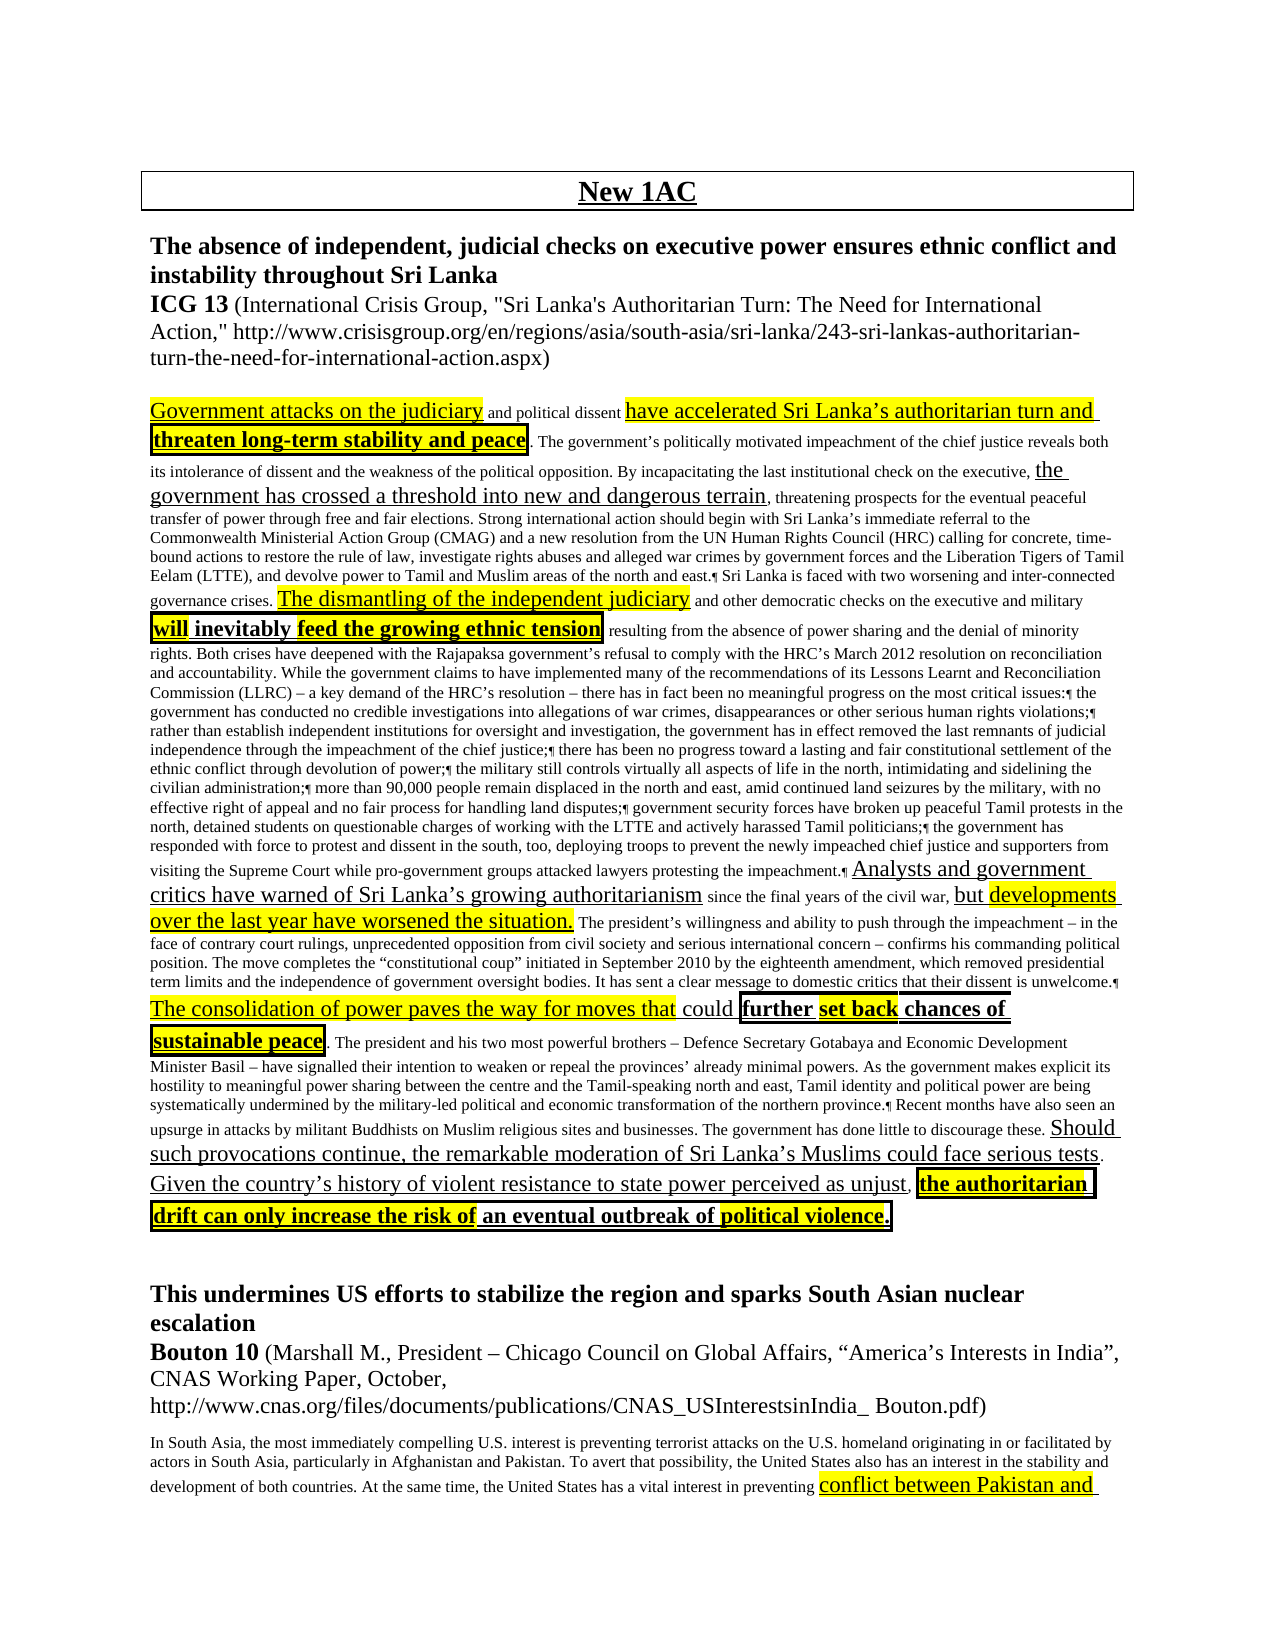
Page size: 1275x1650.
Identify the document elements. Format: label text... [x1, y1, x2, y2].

subtitle This undermines US efforts to stabilize the region and sparks South Asian nuclear escalation [150, 1279, 1125, 1337]
text Government attacks on the judiciary and political dissent have accelerated Sri Lanka’s authoritarian turn and threaten long-term stability and peace. The government’s politically motivated impeachment of the chief justice reveals both its intolerance of dissent and the weakness of the political opposition. By incapacitating the last institutional check on the executive, the government has crossed a threshold into new and dangerous terrain, threatening prospects for the eventual peaceful transfer of power through free and fair elections. Strong international action should begin with Sri Lanka’s immediate referral to the Commonwealth Ministerial Action Group (CMAG) and a new resolution from the UN Human Rights Council (HRC) calling for concrete, time-bound actions to restore the rule of law, investigate rights abuses and alleged war crimes by government forces and the Liberation Tigers of Tamil Eelam (LTTE), and devolve power to Tamil and Muslim areas of the north and east.¶ Sri Lanka is faced with two worsening and inter-connected governance crises. The dismantling of the independent judiciary and other democratic checks on the executive and military will inevitably feed the growing ethnic tension resulting from the absence of power sharing and the denial of minority rights. Both crises have deepened with the Rajapaksa government’s refusal to comply with the HRC’s March 2012 resolution on reconciliation and accountability. While the government claims to have implemented many of the recommendations of its Lessons Learnt and Reconciliation Commission (LLRC) – a key demand of the HRC’s resolution – there has in fact been no meaningful progress on the most critical issues:¶ the government has conducted no credible investigations into allegations of war crimes, disappearances or other serious human rights violations;¶ rather than establish independent institutions for oversight and investigation, the government has in effect removed the last remnants of judicial independence through the impeachment of the chief justice;¶ there has been no progress toward a lasting and fair constitutional settlement of the ethnic conflict through devolution of power;¶ the military still controls virtually all aspects of life in the north, intimidating and sidelining the civilian administration;¶ more than 90,000 people remain displaced in the north and east, amid continued land seizures by the military, with no effective right of appeal and no fair process for handling land disputes;¶ government security forces have broken up peaceful Tamil protests in the north, detained students on questionable charges of working with the LTTE and actively harassed Tamil politicians;¶ the government has responded with force to protest and dissent in the south, too, deploying troops to prevent the newly impeached chief justice and supporters from visiting the Supreme Court while pro-government groups attacked lawyers protesting the impeachment.¶ Analysts and government critics have warned of Sri Lanka’s growing authoritarianism since the final years of the civil war, but developments over the last year have worsened the situation. The president’s willingness and ability to push through the impeachment – in the face of contrary court rulings, unprecedented opposition from civil society and serious international concern – confirms his commanding political position. The move completes the “constitutional coup” initiated in September 2010 by the eighteenth amendment, which removed presidential term limits and the independence of government oversight bodies. It has sent a clear message to domestic critics that their dissent is unwelcome.¶ The consolidation of power paves the way for moves that could further set back chances of sustainable peace. The president and his two most powerful brothers – Defence Secretary Gotabaya and Economic Development Minister Basil – have signalled their intention to weaken or repeal the provinces’ already minimal powers. As the government makes explicit its hostility to meaningful power sharing between the centre and the Tamil-speaking north and east, Tamil identity and political power are being systematically undermined by the military-led political and economic transformation of the northern province.¶ Recent months have also seen an upsurge in attacks by militant Buddhists on Muslim religious sites and businesses. The government has done little to discourage these. Should such provocations continue, the remarkable moderation of Sri Lanka’s Muslims could face serious tests. Given the country’s history of violent resistance to state power perceived as unjust, the authoritarian drift can only increase the risk of an eventual outbreak of political violence. [150, 397, 1125, 1232]
text ICG 13 (International Crisis Group, "Sri Lanka's Authoritarian Turn: The Need for International Action," http://www.crisisgroup.org/en/regions/asia/south-asia/sri-lanka/243-sri-lankas-authoritarian-turn-the-need-for-international-action.aspx) [150, 289, 1125, 370]
subtitle New 1AC [142, 172, 1133, 209]
subtitle The absence of independent, judicial checks on executive power ensures ethnic conflict and instability throughout Sri Lanka [150, 231, 1125, 289]
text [150, 1433, 1125, 1497]
text Bouton 10 (Marshall M., President – Chicago Council on Global Affairs, “America’s Interests in India”, CNAS Working Paper, October, http://www.cnas.org/files/documents/publications/CNAS_USInterestsinIndia_ Bouton.pdf) [150, 1337, 1125, 1418]
